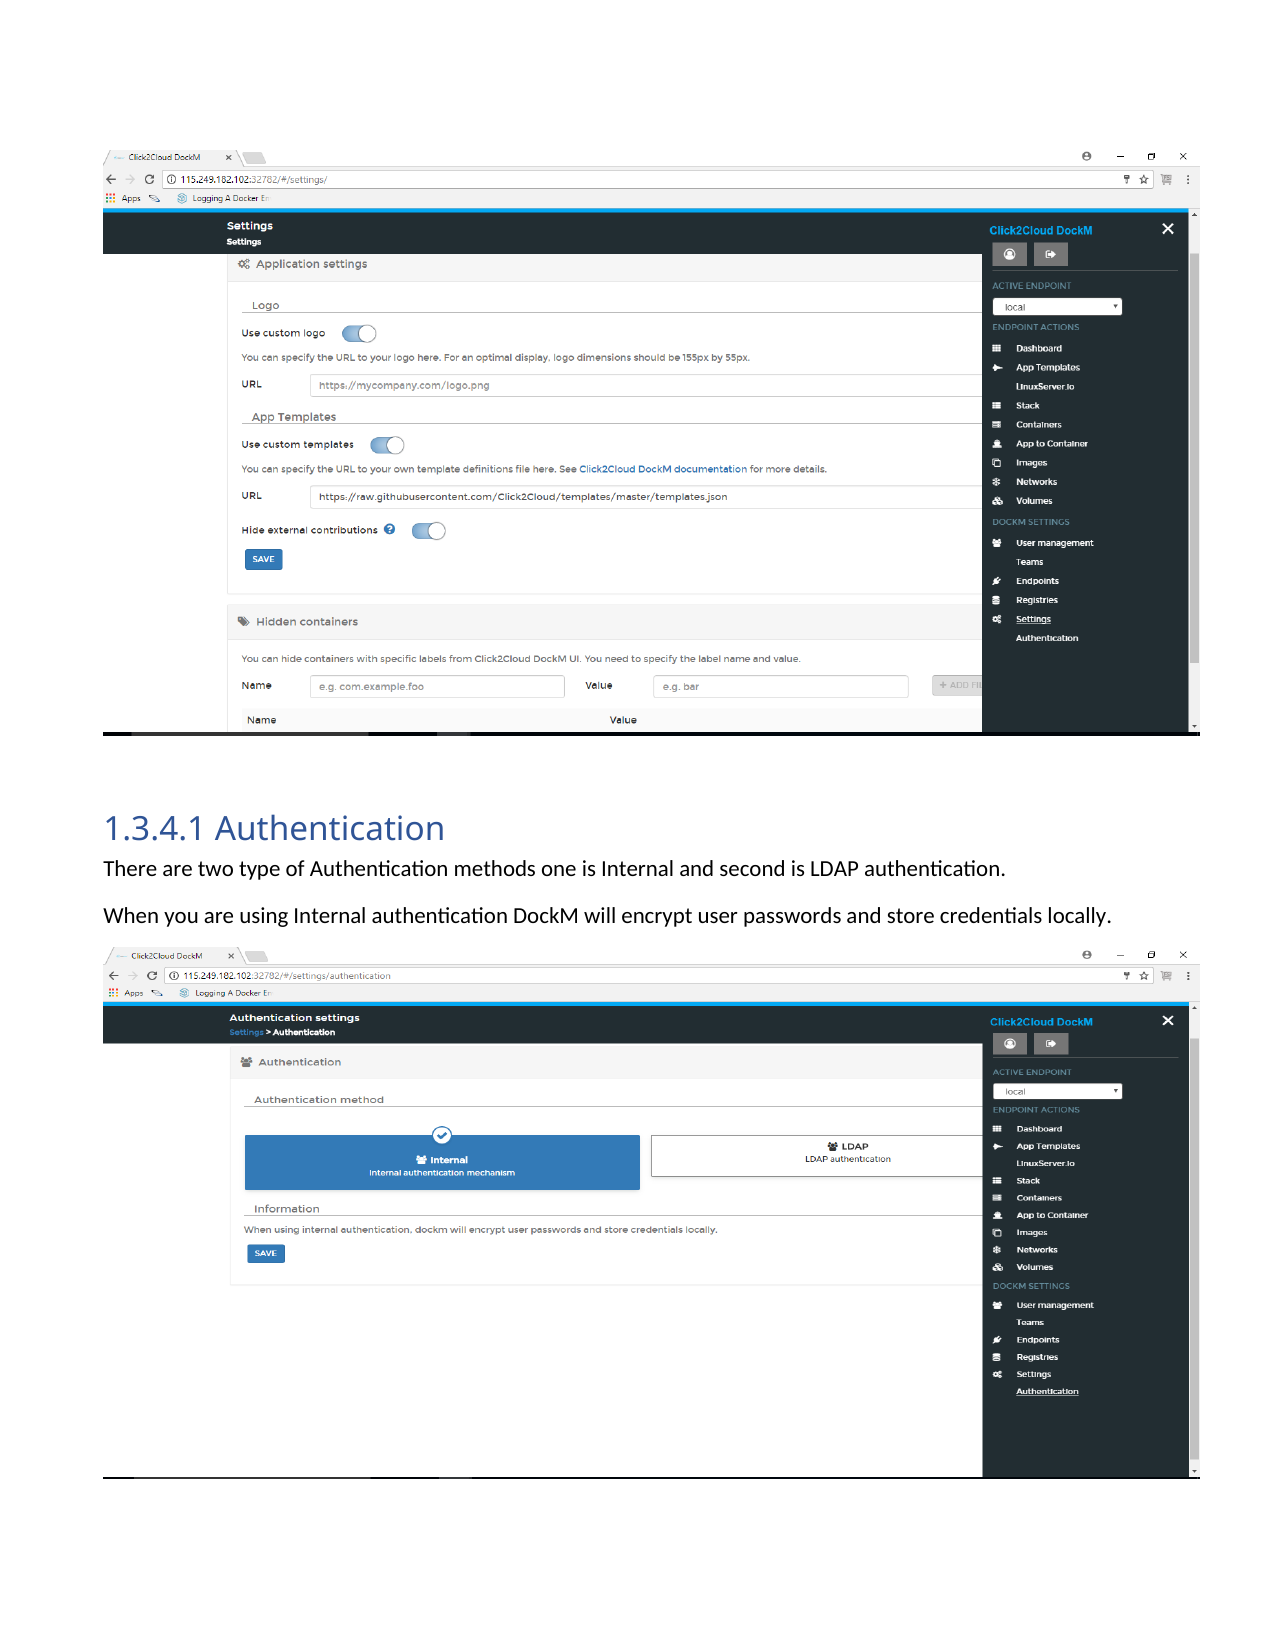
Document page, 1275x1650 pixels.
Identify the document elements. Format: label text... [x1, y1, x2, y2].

subtitle 1.3.4.1 Authentication [103, 805, 1200, 850]
picture [103, 947, 1200, 1479]
text There are two type of Authentication methods one is Internal and second is LDAP authentication. [103, 854, 1200, 882]
text When you are using Internal authentication DockM will encrypt user passwords and store credentials locally. [103, 901, 1200, 929]
picture [103, 150, 1200, 736]
